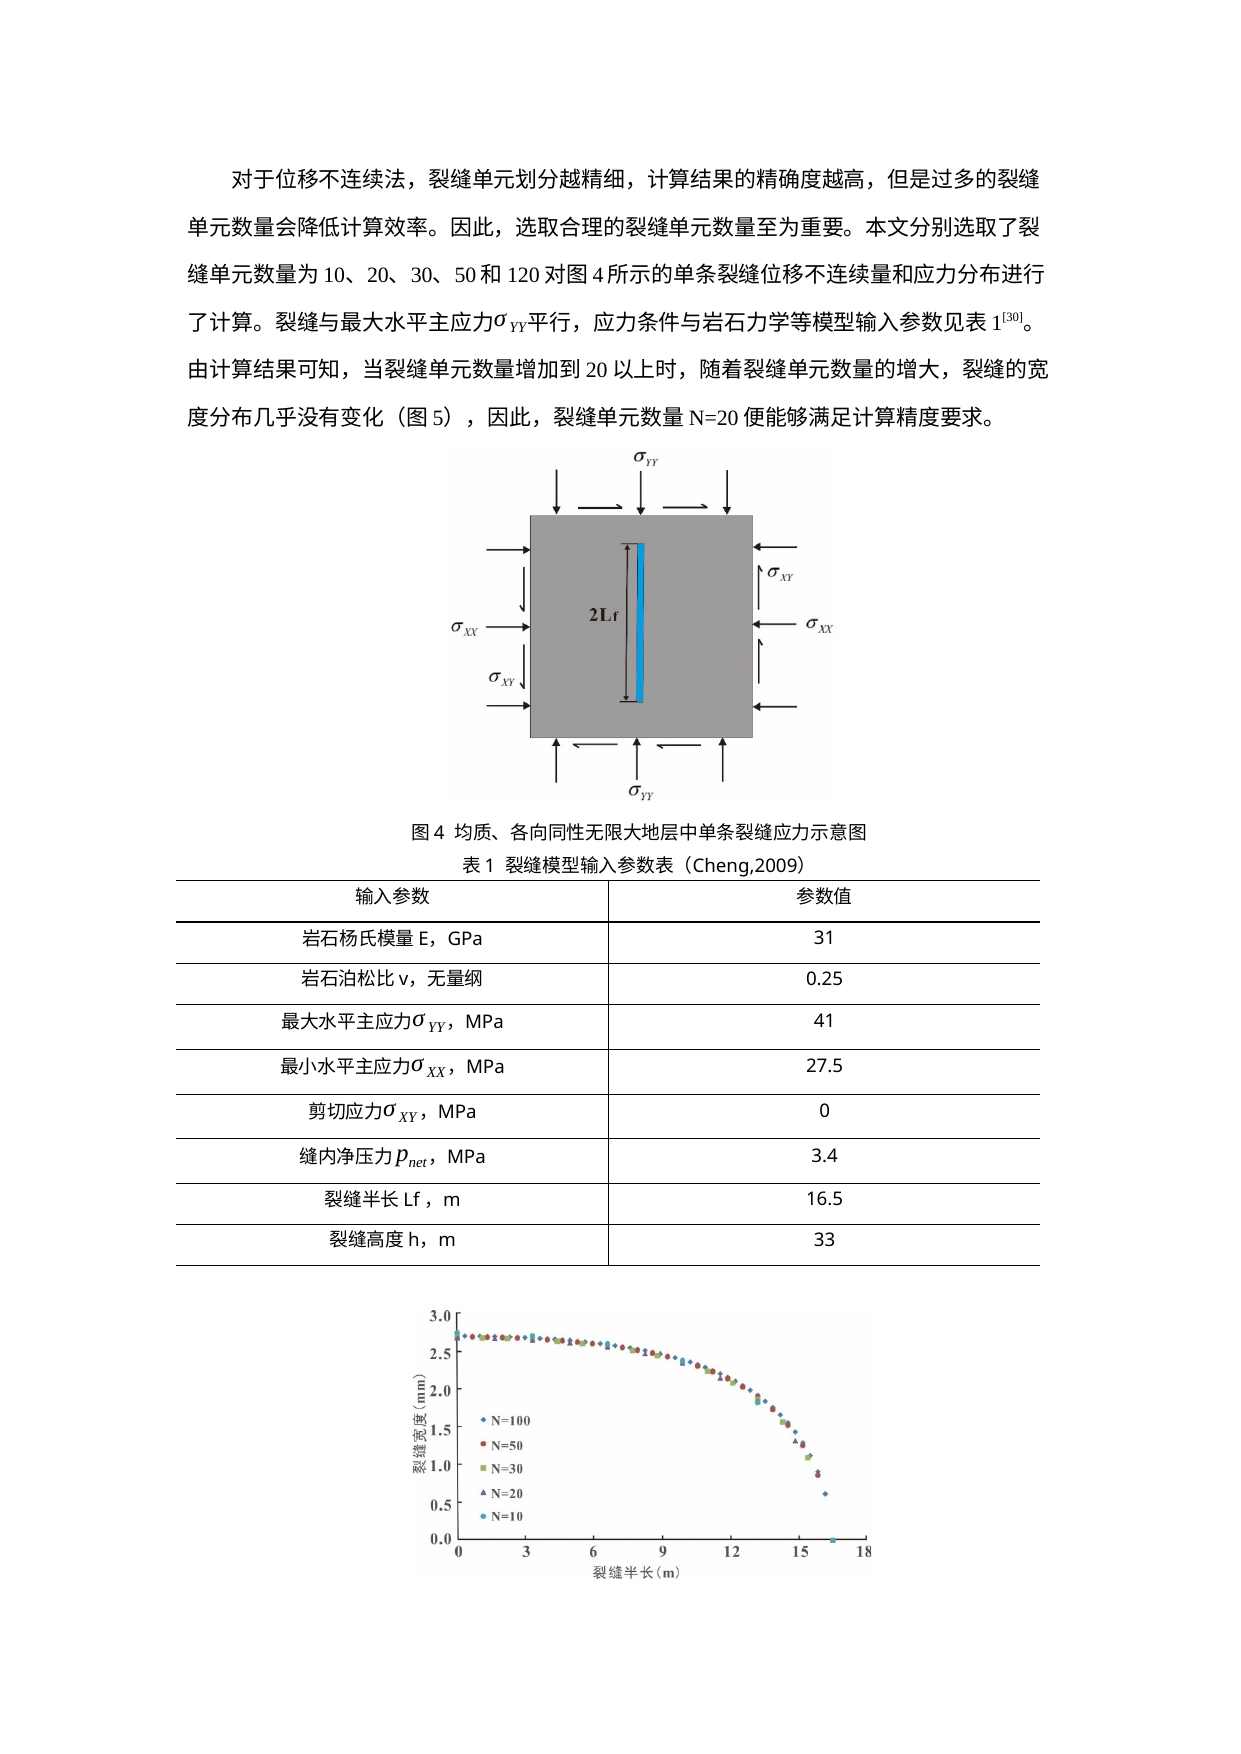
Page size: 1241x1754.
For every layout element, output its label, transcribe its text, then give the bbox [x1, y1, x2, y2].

table_cell 裂缝高度h，m [176, 1225, 608, 1265]
text 图4 均质、各向同性无限大地层中单条裂缝应力示意图 [187, 815, 1053, 848]
table_cell 最小水平主应力，MPa [176, 1050, 608, 1093]
table_cell 31 [609, 923, 1040, 963]
table_cell 0.25 [609, 964, 1040, 1004]
table_cell 岩石泊松比v，无量纲 [176, 964, 608, 1004]
table_cell 0 [609, 1095, 1040, 1138]
picture [412, 1310, 872, 1579]
table_header 输入参数 [176, 881, 608, 921]
table_header 参数值 [609, 881, 1040, 921]
text 对于位移不连续法，裂缝单元划分越精细，计算结果的精确度越高，但是过多的裂缝单元数量会降低计算效率。因此，选取合理的裂缝单元数量至为重要。本文分别选取了裂缝单元数量为10、20、30、50和120对图4所示的单条裂缝位移不连续量和应力分布进行了计算。裂缝与最大水平主应力平行，应力条件与岩石力学等模型输入参数见表1[30]。由计算结果可知，当裂缝单元数量增加到20以上时，随着裂缝单元数量的增大，裂缝的宽度分布几乎没有变化（图5），因此，裂缝单元数量N=20便能够满足计算精度要求。 [187, 162, 1053, 431]
table_cell 剪切应力，MPa [176, 1095, 608, 1138]
table_cell 27.5 [609, 1050, 1040, 1093]
table_cell 16.5 [609, 1184, 1040, 1224]
table_cell 41 [609, 1005, 1040, 1048]
table_cell 3.4 [609, 1139, 1040, 1183]
table_cell 最大水平主应力，MPa [176, 1005, 608, 1048]
table_cell 缝内净压力，MPa [176, 1139, 608, 1183]
table_cell 岩石杨氏模量E，GPa [176, 923, 608, 963]
table_cell 裂缝半长Lf ，m [176, 1184, 608, 1224]
text 表1 裂缝模型输入参数表（Cheng,2009） [187, 848, 1053, 880]
table_cell 33 [609, 1225, 1040, 1265]
picture [448, 447, 836, 803]
